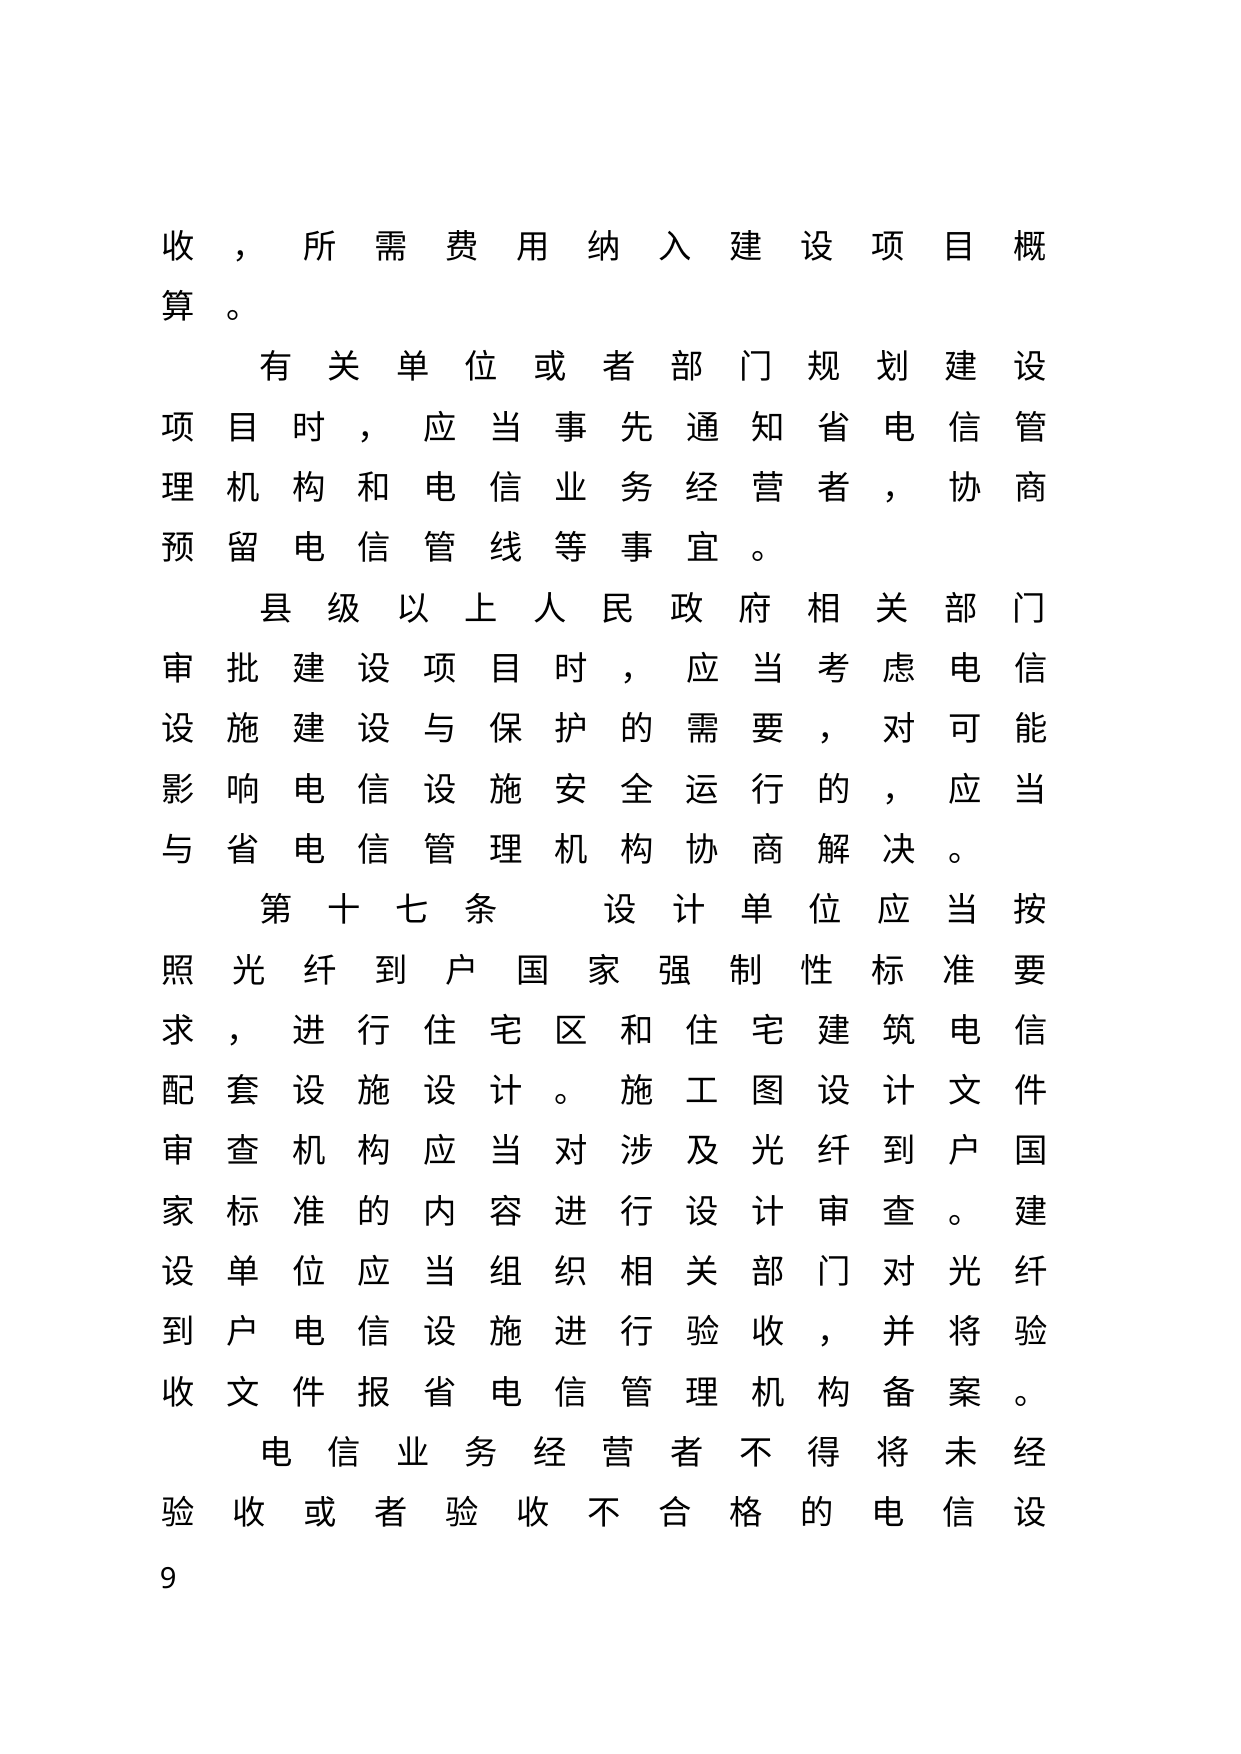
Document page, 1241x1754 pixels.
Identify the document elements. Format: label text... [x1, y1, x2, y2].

text 第十七条 设计单位应当按照光纤到户国家强制性标准要求，进行住宅区和住宅建筑电信配套设施设计。施工图设计文件审查机构应当对涉及光纤到户国家标准的内容进行设计审查。建设单位应当组织相关部门对光纤到户电信设施进行验收，并将验收文件报省电信管理机构备案。 [161, 877, 1079, 1420]
text 县级以上人民政府相关部门审批建设项目时，应当考虑电信设施建设与保护的需要，对可能影响电信设施安全运行的，应当与省电信管理机构协商解决。 [161, 575, 1079, 877]
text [161, 213, 1079, 334]
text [161, 1420, 1079, 1540]
text 有关单位或者部门规划建设项目时，应当事先通知省电信管理机构和电信业务经营者，协商预留电信管线等事宜。 [161, 334, 1079, 575]
